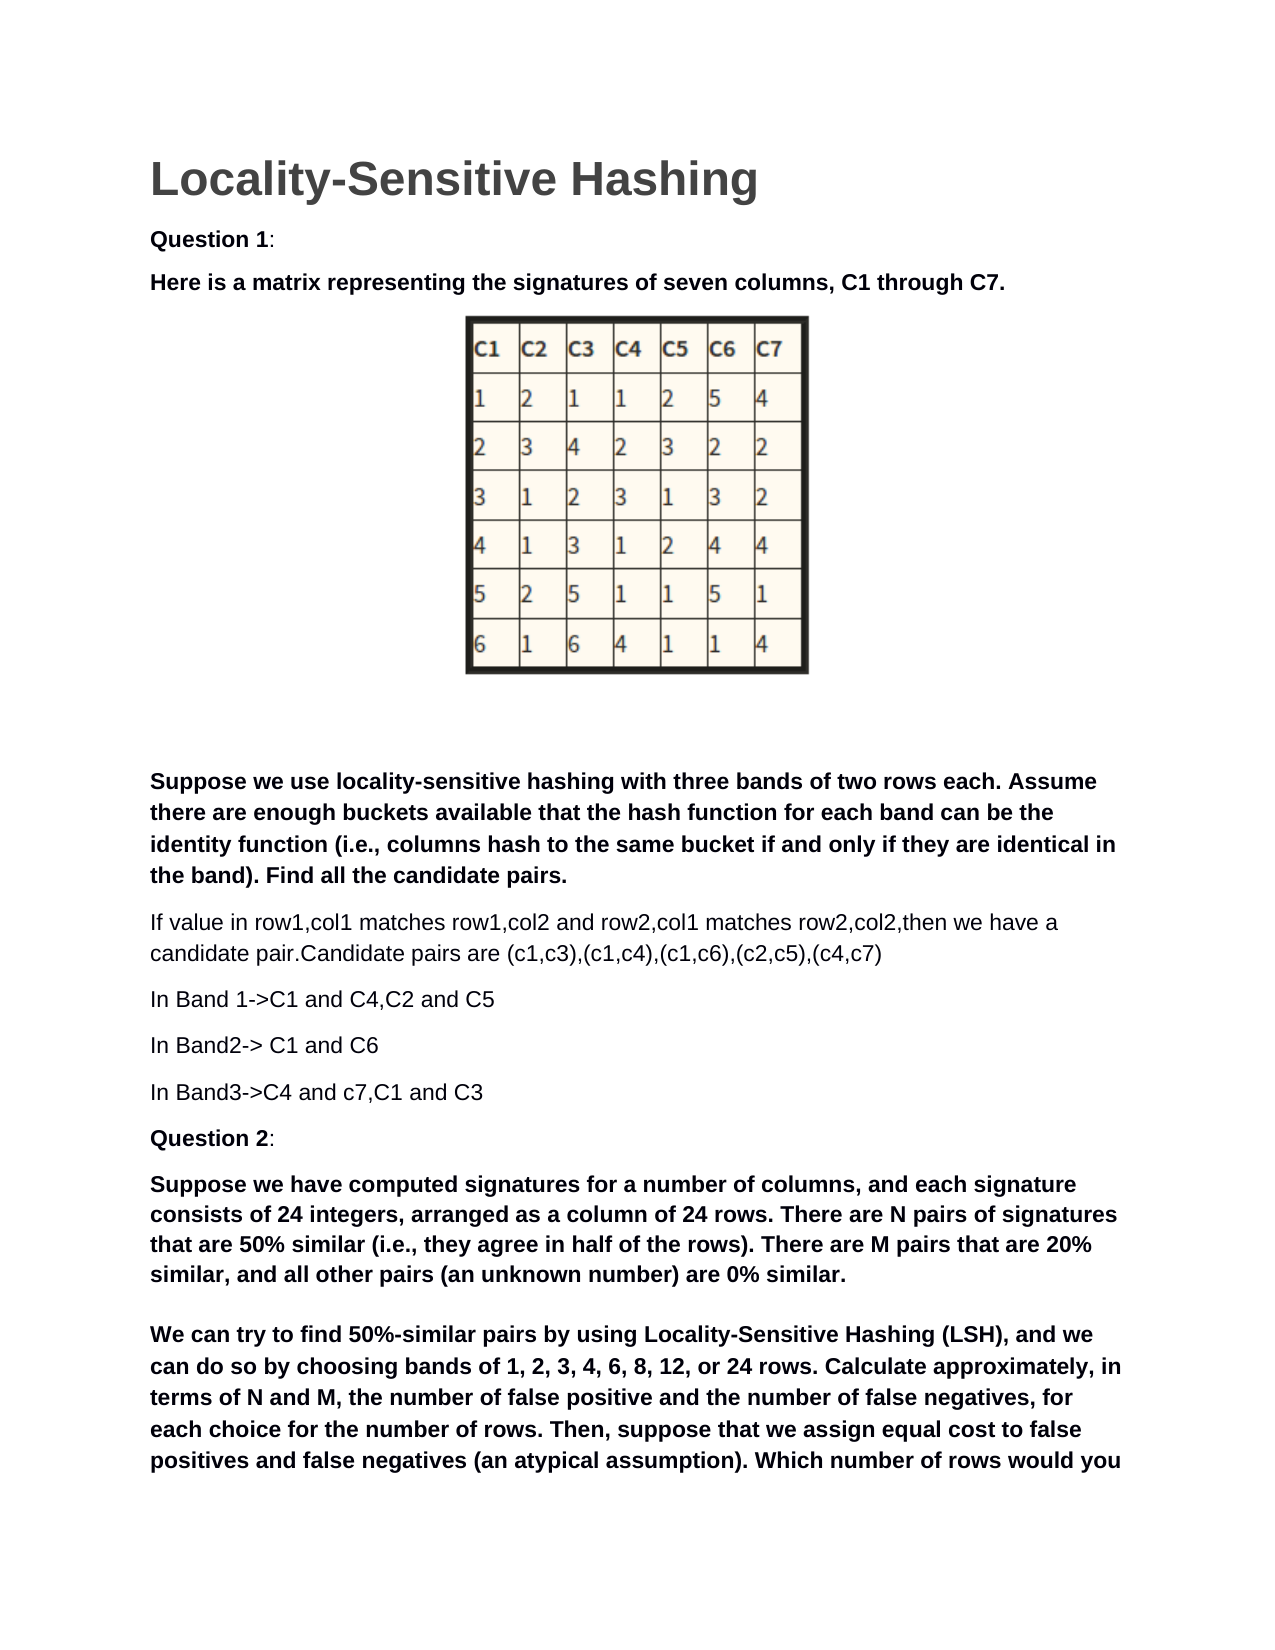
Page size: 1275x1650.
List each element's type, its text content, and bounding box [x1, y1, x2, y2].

text Suppose we have computed signatures for a number of columns, and each signature consists of 24 integers, arranged as a column of 24 rows. There are N pairs of signatures that are 50% similar (i.e., they agree in half of the rows). There are M pairs that are 20% similar, and all other pairs (an unknown number) are 0% similar. [150, 1171, 1125, 1288]
text Suppose we use locality-sensitive hashing with three bands of two rows each. Assume there are enough buckets available that the hash function for each band can be the identity function (i.e., columns hash to the same bucket if and only if they are identical in the band). Find all the candidate pairs. [150, 768, 1125, 889]
text Here is a matrix representing the signatures of seven columns, C1 through C7. [150, 268, 1125, 295]
picture [458, 310, 817, 687]
text Question 1: [150, 226, 1125, 253]
text In Band3->C4 and c7,C1 and C3 [150, 1078, 1125, 1105]
text In Band 1->C1 and C4,C2 and C5 [150, 986, 1125, 1013]
text If value in row1,col1 matches row1,col2 and row2,col1 matches row2,col2,then we have a candidate pair.Candidate pairs are (c1,c3),(c1,c4),(c1,c6),(c2,c5),(c4,c7) [150, 908, 1125, 966]
text Question 2: [150, 1125, 1125, 1151]
subtitle Locality-Sensitive Hashing [150, 150, 1125, 205]
text In Band2-> C1 and C6 [150, 1032, 1125, 1059]
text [150, 1321, 1125, 1474]
